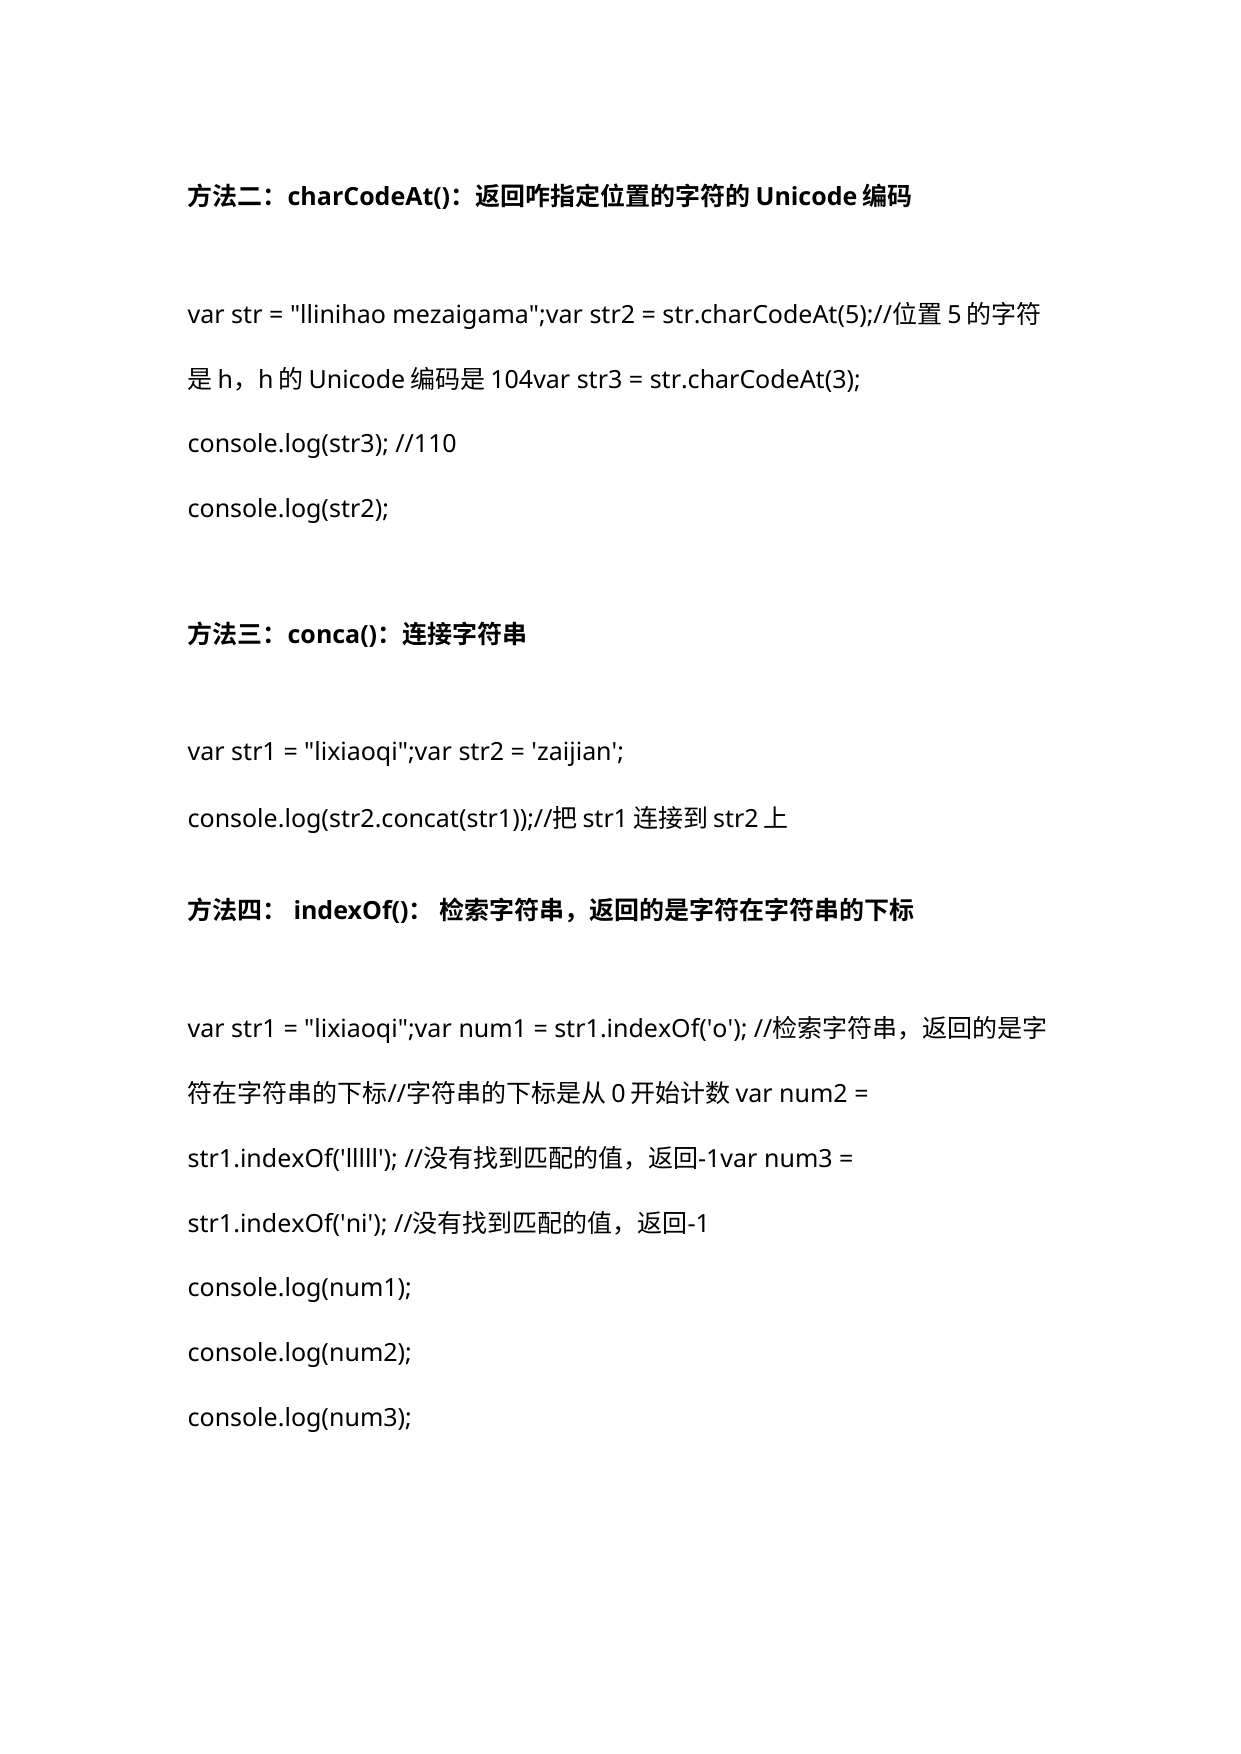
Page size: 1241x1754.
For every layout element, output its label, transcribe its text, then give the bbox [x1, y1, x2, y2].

subtitle 方法二：charCodeAt()：返回咋指定位置的字符的Unicode编码 [187, 162, 1053, 227]
text var str = "llinihao mezaigama";var str2 = str.charCodeAt(5);//位置5的字符是h，h的Unicode编码是104var str3 = str.charCodeAt(3); [187, 281, 1053, 411]
text console.log(str3); //110 [187, 411, 1053, 476]
text console.log(str2.concat(str1));//把str1连接到str2上 [187, 784, 1053, 849]
text console.log(num3); [187, 1384, 1053, 1449]
text var str1 = "lixiaoqi";var num1 = str1.indexOf('o'); //检索字符串，返回的是字符在字符串的下标//字符串的下标是从0开始计数var num2 = str1.indexOf('lllll'); //没有找到匹配的值，返回-1var num3 = str1.indexOf('ni'); //没有找到匹配的值，返回-1 [187, 994, 1053, 1254]
text var str1 = "lixiaoqi";var str2 = 'zaijian'; [187, 719, 1053, 784]
text console.log(str2); [187, 476, 1053, 541]
text console.log(num2); [187, 1319, 1053, 1384]
subtitle 方法三：conca()：连接字符串 [187, 600, 1053, 665]
text console.log(num1); [187, 1254, 1053, 1319]
subtitle 方法四： indexOf()： 检索字符串，返回的是字符在字符串的下标 [187, 876, 1053, 941]
